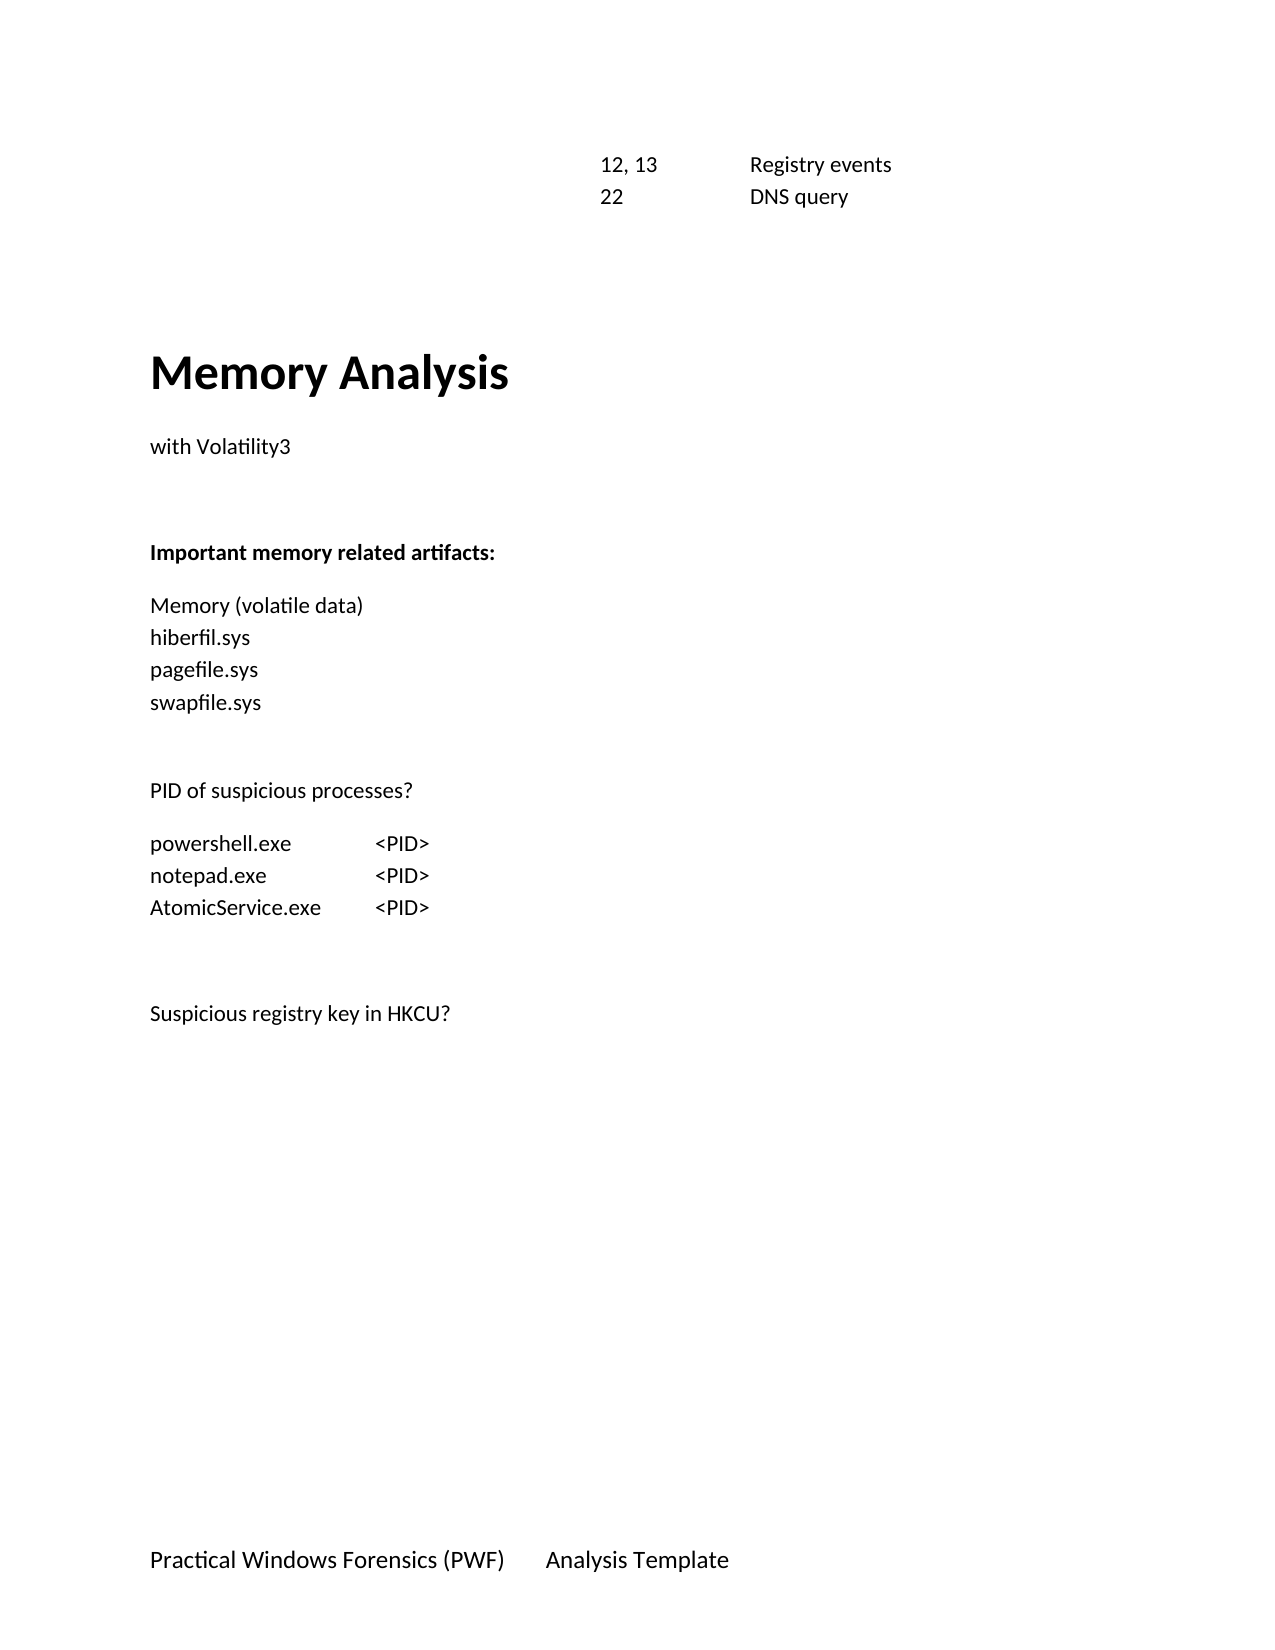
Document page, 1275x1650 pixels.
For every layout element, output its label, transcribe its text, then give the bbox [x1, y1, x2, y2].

text powershell.exe <PID> notepad.exe <PID> AtomicService.exe <PID> [150, 829, 1125, 922]
text Memory Analysis [150, 341, 1125, 402]
text Important memory related artifacts: [150, 538, 1125, 566]
text Memory (volatile data) hiberfil.sys pagefile.sys swapfile.sys [150, 591, 1125, 751]
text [150, 150, 1125, 210]
text PID of suspicious processes? [150, 776, 1125, 804]
text with Volatility3 [150, 432, 1125, 460]
text Suspicious registry key in HKCU? [150, 999, 1125, 1028]
